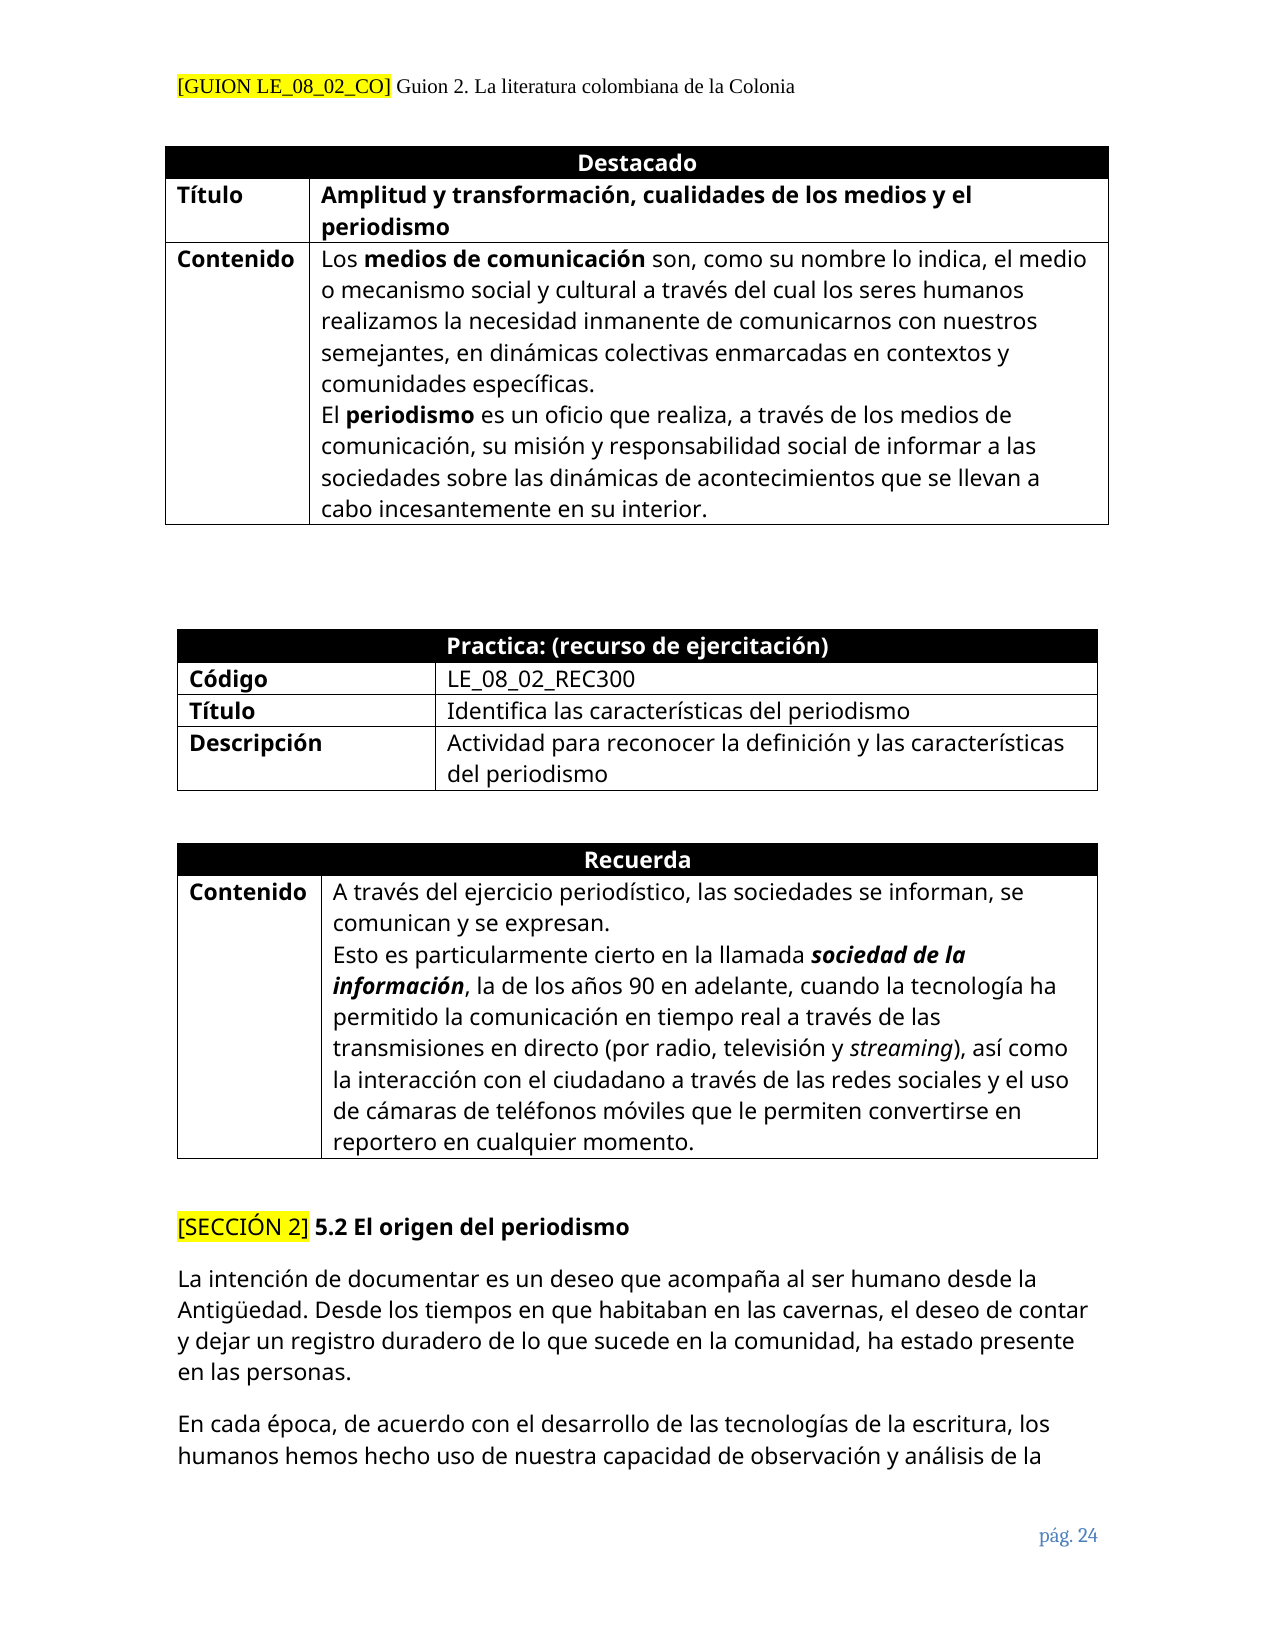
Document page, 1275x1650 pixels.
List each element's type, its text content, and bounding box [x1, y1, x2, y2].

table_cell Código [178, 663, 435, 694]
table_cell Descripción [178, 727, 435, 790]
table_header Destacado [166, 147, 1108, 178]
table_cell Contenido [178, 876, 321, 1157]
table_header Practica: (recurso de ejercitación) [178, 630, 1097, 662]
table_cell Título [178, 695, 435, 726]
table_cell A través del ejercicio periodístico, las sociedades se informan, se comunican y se expresan. Esto es particularmente cierto en la llamada sociedad de la información, la de los años 90 en adelante, cuando la tecnología ha permitido la comunicación en tiempo real a través de las transmisiones en directo (por radio, televisión y streaming), así como la interacción con el ciudadano a través de las redes sociales y el uso de cámaras de teléfonos móviles que le permiten convertirse en reportero en cualquier momento. [322, 876, 1097, 1157]
table_header Recuerda [178, 844, 1097, 875]
list La intención de documentar es un deseo que acompaña al ser humano desde la Antigüedad. Desde los tiempos en que habitaban en las cavernas, el deseo de contar y dejar un registro duradero de lo que sucede en la comunidad, ha estado presente en las personas. [177, 1263, 1098, 1388]
table_cell Amplitud y transformación, cualidades de los medios y el periodismo [310, 179, 1108, 242]
text [SECCIÓN 2] 5.2 El origen del periodismo [309, 1211, 1098, 1242]
table_cell Contenido [166, 243, 309, 524]
table_cell Actividad para reconocer la definición y las características del periodismo [436, 727, 1097, 790]
table_cell LE_08_02_REC300 [436, 663, 1097, 694]
table_cell Los medios de comunicación son, como su nombre lo indica, el medio o mecanismo social y cultural a través del cual los seres humanos realizamos la necesidad inmanente de comunicarnos con nuestros semejantes, en dinámicas colectivas enmarcadas en contextos y comunidades específicas. El periodismo es un oficio que realiza, a través de los medios de comunicación, su misión y responsabilidad social de informar a las sociedades sobre las dinámicas de acontecimientos que se llevan a cabo incesantemente en su interior. [310, 243, 1108, 524]
table_cell Título [166, 179, 309, 242]
table_cell Identifica las características del periodismo [436, 695, 1097, 726]
